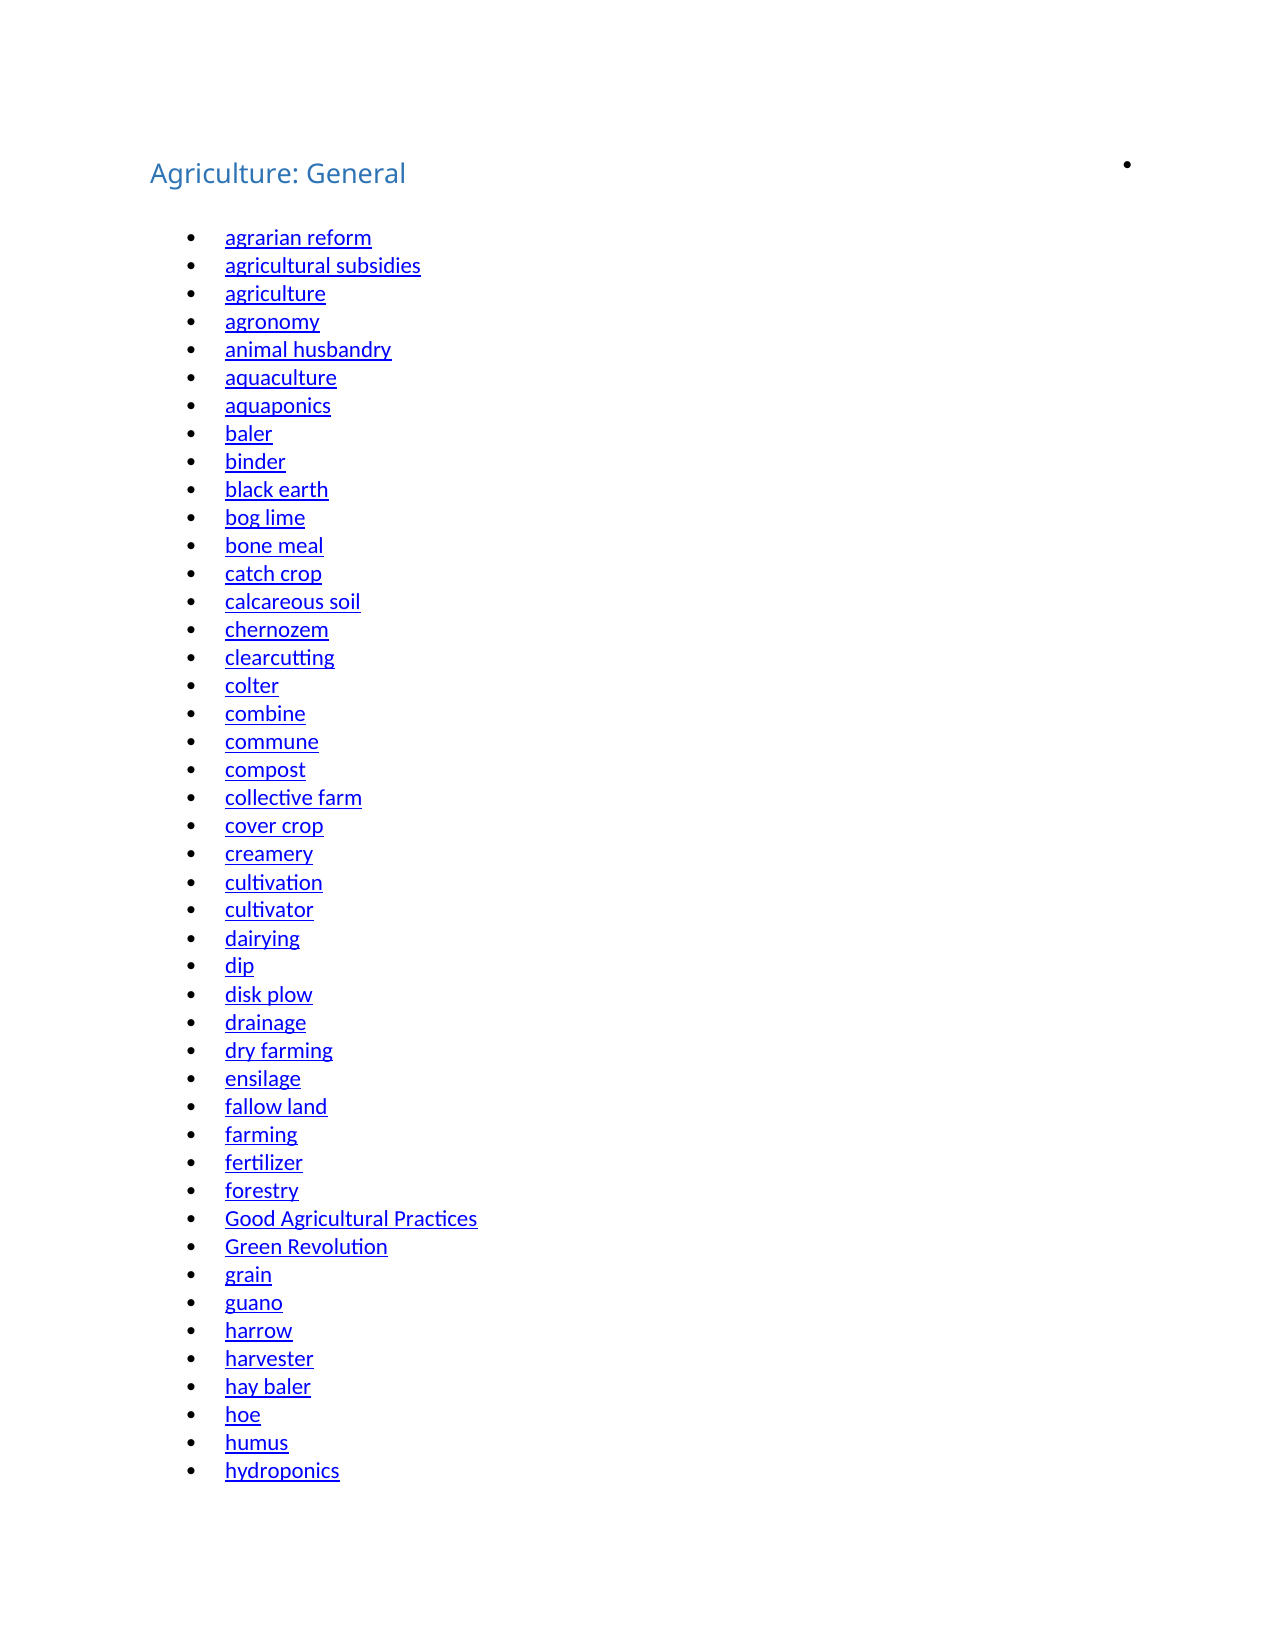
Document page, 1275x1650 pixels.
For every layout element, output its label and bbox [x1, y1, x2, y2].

table_header [150, 150, 1123, 1484]
